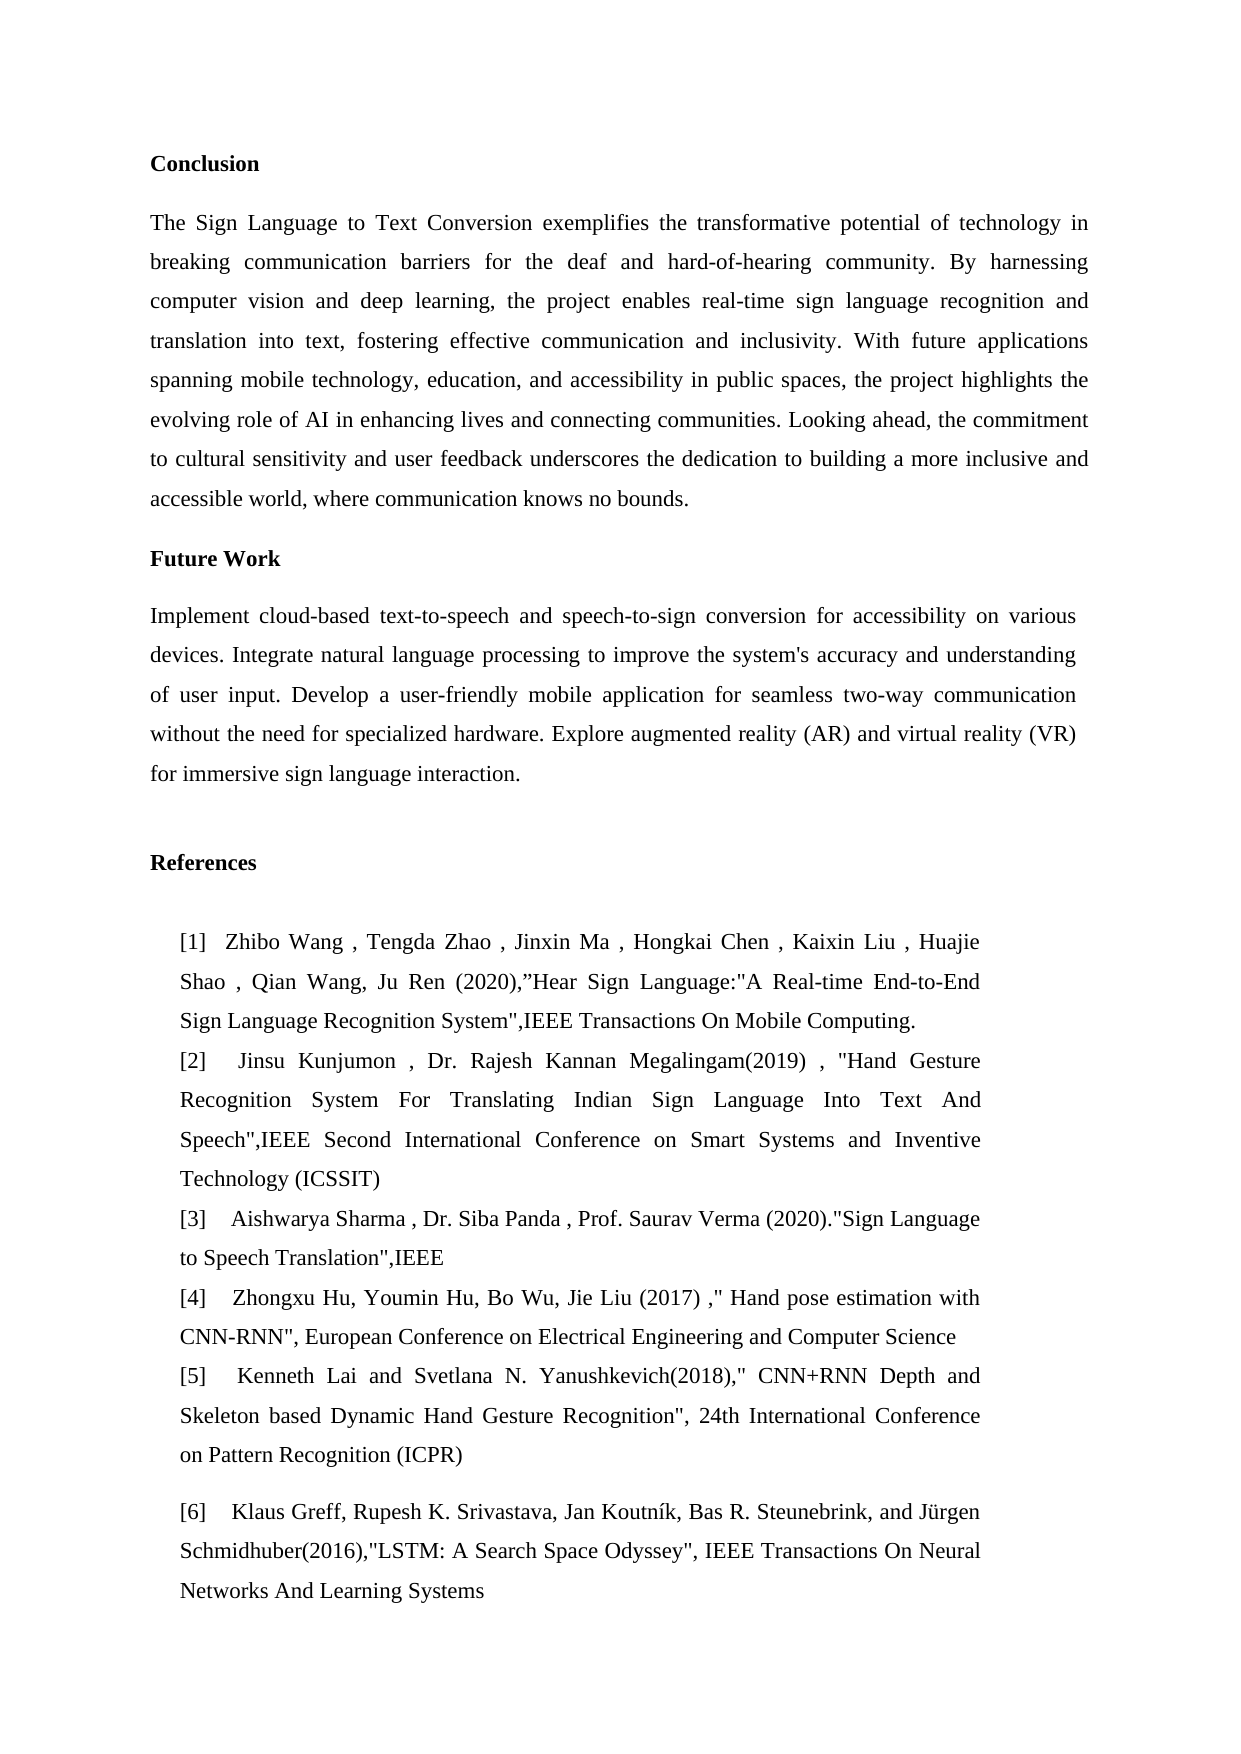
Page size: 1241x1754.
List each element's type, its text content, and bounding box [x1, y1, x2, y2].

list Aishwarya Sharma , Dr. Siba Panda , Prof. Saurav Verma (2020)."Sign Language to Speech Translation",IEEE [179, 1205, 982, 1271]
list Zhongxu Hu, Youmin Hu, Bo Wu, Jie Liu (2017) ," Hand pose estimation with CNN-RNN", European Conference on Electrical Engineering and Computer Science [179, 1284, 982, 1349]
text Implement cloud-based text-to-speech and speech-to-sign conversion for accessibility on various devices. Integrate natural language processing to improve the system's accuracy and understanding of user input. Develop a user-friendly mobile application for seamless two-way communication without the need for specialized hardware. Explore augmented reality (AR) and virtual reality (VR) for immersive sign language interaction. [150, 602, 1078, 786]
subtitle The Sign Language to Text Conversion exemplifies the transformative potential of technology in breaking communication barriers for the deaf and hard-of-hearing community. By harnessing computer vision and deep learning, the project enables real-time sign language recognition and translation into text, fostering effective communication and inclusivity. With future applications spanning mobile technology, education, and accessibility in public spaces, the project highlights the evolving role of AI in enhancing lives and connecting communities. Looking ahead, the commitment to cultural sensitivity and user feedback underscores the dedication to building a more inclusive and accessible world, where communication knows no bounds. [150, 209, 1090, 511]
list Zhibo Wang , Tengda Zhao , Jinxin Ma , Hongkai Chen , Kaixin Liu , Huajie Shao , Qian Wang, Ju Ren (2020),”Hear Sign Language:"A Real-time End-to-End Sign Language Recognition System",IEEE Transactions On Mobile Computing. [179, 928, 982, 1034]
subtitle Future Work [150, 545, 1090, 572]
subtitle Conclusion [150, 150, 1090, 176]
list Kenneth Lai and Svetlana N. Yanushkevich(2018)," CNN+RNN Depth and Skeleton based Dynamic Hand Gesture Recognition", 24th International Conference on Pattern Recognition (ICPR) [179, 1363, 982, 1468]
list Klaus Greff, Rupesh K. Srivastava, Jan Koutník, Bas R. Steunebrink, and Jürgen Schmidhuber(2016),"LSTM: A Search Space Odyssey", IEEE Transactions On Neural Networks And Learning Systems [179, 1498, 982, 1603]
list Jinsu Kunjumon , Dr. Rajesh Kannan Megalingam(2019) , "Hand Gesture Recognition System For Translating Indian Sign Language Into Text And Speech",IEEE Second International Conference on Smart Systems and Inventive Technology (ICSSIT) [179, 1047, 982, 1192]
text References [150, 849, 1090, 876]
